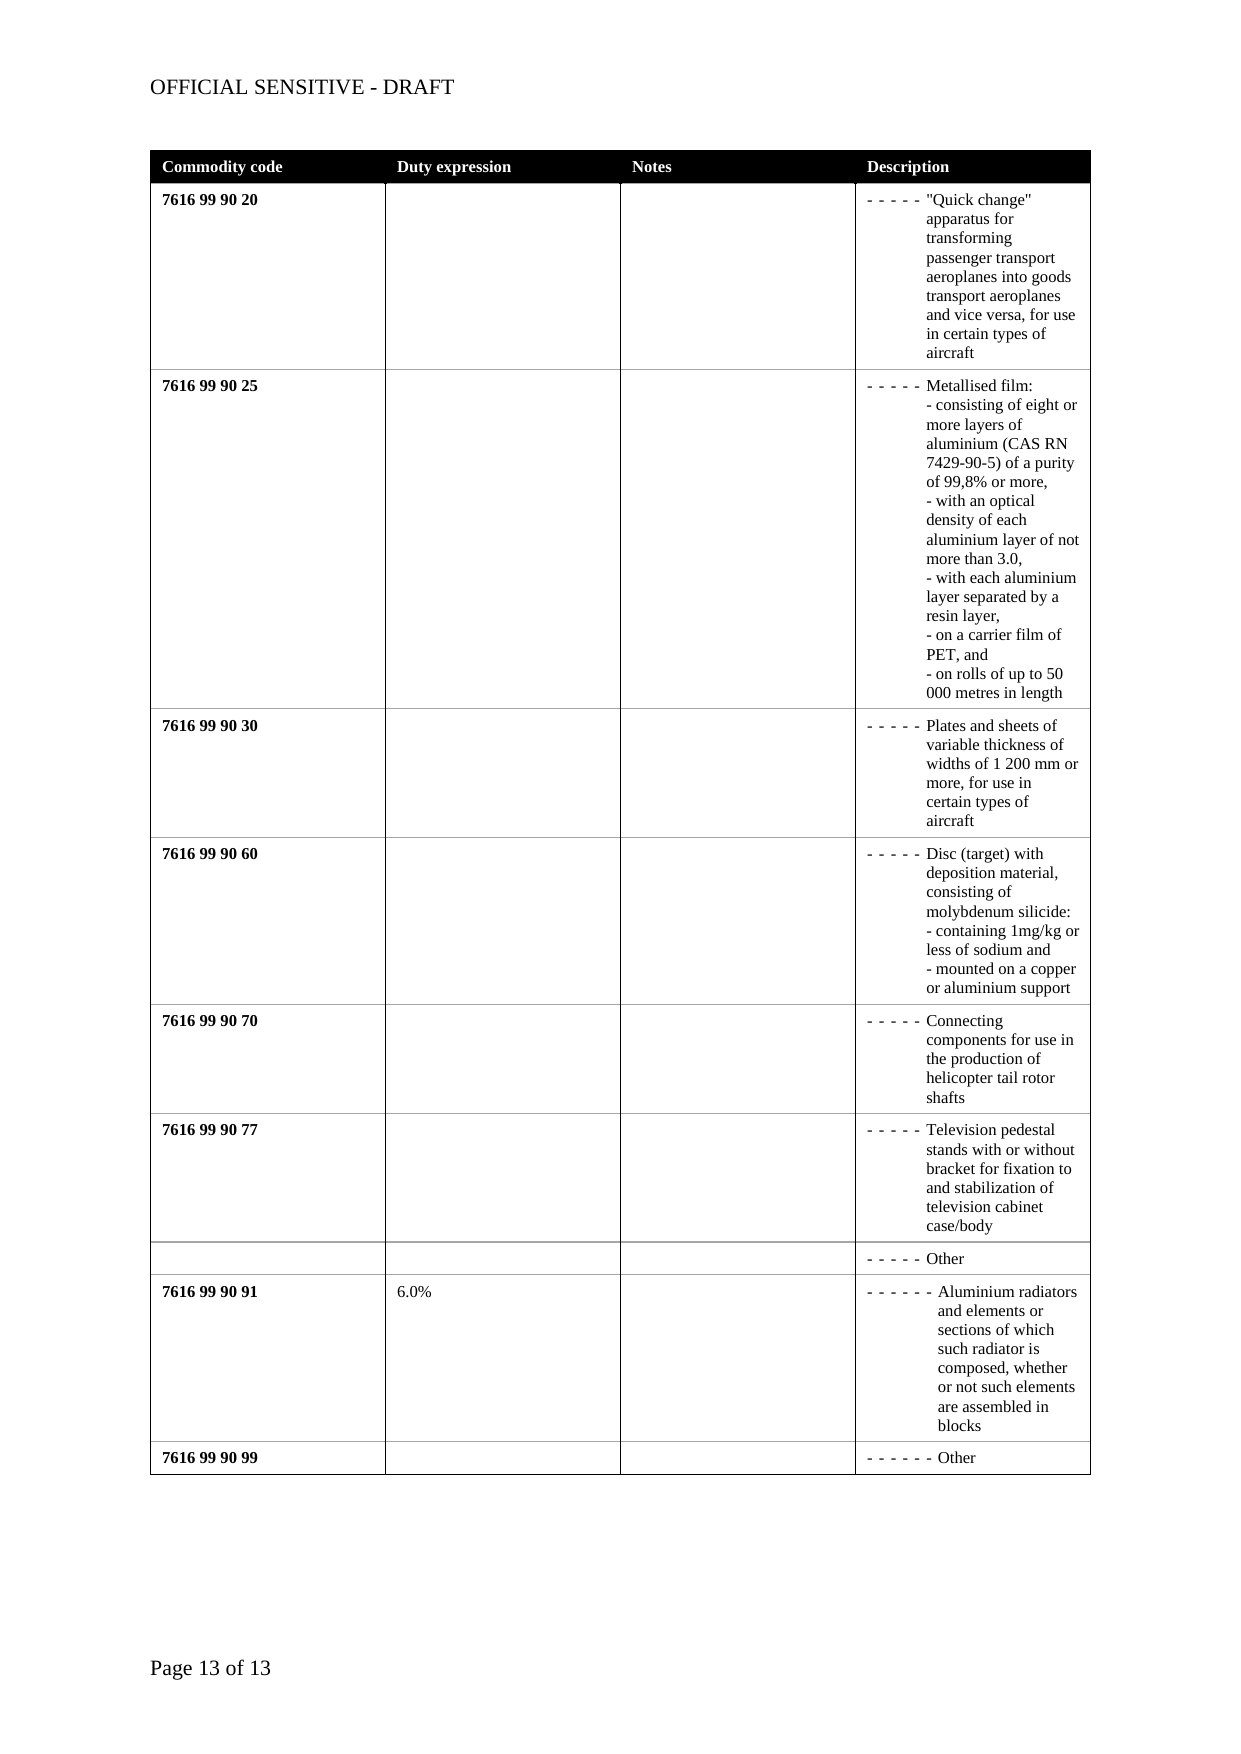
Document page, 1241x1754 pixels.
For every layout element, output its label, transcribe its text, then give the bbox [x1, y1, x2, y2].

table_cell [621, 838, 855, 1003]
table_cell [621, 1275, 855, 1441]
table_cell [386, 370, 620, 708]
table_cell [621, 1005, 855, 1113]
table_cell - - - - - - Aluminium radiators and elements or sections of which such radiator is composed, whether or not such elements are assembled in blocks [856, 1275, 1090, 1441]
table_cell [386, 1114, 620, 1241]
table_cell 7616 99 90 99 [151, 1442, 385, 1474]
table_cell [386, 1005, 620, 1113]
table_cell [386, 709, 620, 837]
table_cell - - - - - "Quick change" apparatus for transforming passenger transport aeroplanes into goods transport aeroplanes and vice versa, for use in certain types of aircraft [856, 184, 1090, 369]
table_header Notes [622, 151, 854, 183]
table_cell [621, 184, 855, 369]
table_cell - - - - - Plates and sheets of variable thickness of widths of 1 200 mm or more, for use in certain types of aircraft [856, 709, 1090, 837]
table_header Description [857, 151, 1090, 183]
table_cell [621, 1442, 855, 1474]
table_cell - - - - - Television pedestal stands with or without bracket for fixation to and stabilization of television cabinet case/body [856, 1114, 1090, 1241]
table_cell [621, 370, 855, 708]
table_header Commodity code [151, 151, 384, 183]
table_cell [386, 1243, 620, 1274]
table_cell - - - - - - Other [856, 1442, 1090, 1474]
table_cell - - - - - Metallised film: - consisting of eight or more layers of aluminium (CAS RN 7429-90-5) of a purity of 99,8% or more, - with an optical density of each aluminium layer of not more than 3.0, - with each aluminium layer separated by a resin layer, - on a carrier film of PET, and - on rolls of up to 50 000 metres in length [856, 370, 1090, 708]
table_cell [386, 1442, 620, 1474]
table_cell [386, 838, 620, 1003]
table_cell 7616 99 90 77 [151, 1114, 385, 1241]
table_cell 6.0% [386, 1275, 620, 1441]
table_cell 7616 99 90 70 [151, 1005, 385, 1113]
table_cell - - - - - Disc (target) with deposition material, consisting of molybdenum silicide: - containing 1mg/kg or less of sodium and - mounted on a copper or aluminium support [856, 838, 1090, 1003]
table_cell [621, 1114, 855, 1241]
table_cell 7616 99 90 25 [151, 370, 385, 708]
table_cell 7616 99 90 91 [151, 1275, 385, 1441]
table_cell [151, 1243, 385, 1274]
table_cell - - - - - Connecting components for use in the production of helicopter tail rotor shafts [856, 1005, 1090, 1113]
table_cell 7616 99 90 20 [151, 184, 385, 369]
table_cell [621, 709, 855, 837]
table_cell 7616 99 90 30 [151, 709, 385, 837]
table_cell [621, 1243, 855, 1274]
table_cell - - - - - Other [856, 1243, 1090, 1274]
table_header Duty expression [387, 151, 619, 183]
table_cell [386, 184, 620, 369]
table_cell 7616 99 90 60 [151, 838, 385, 1003]
